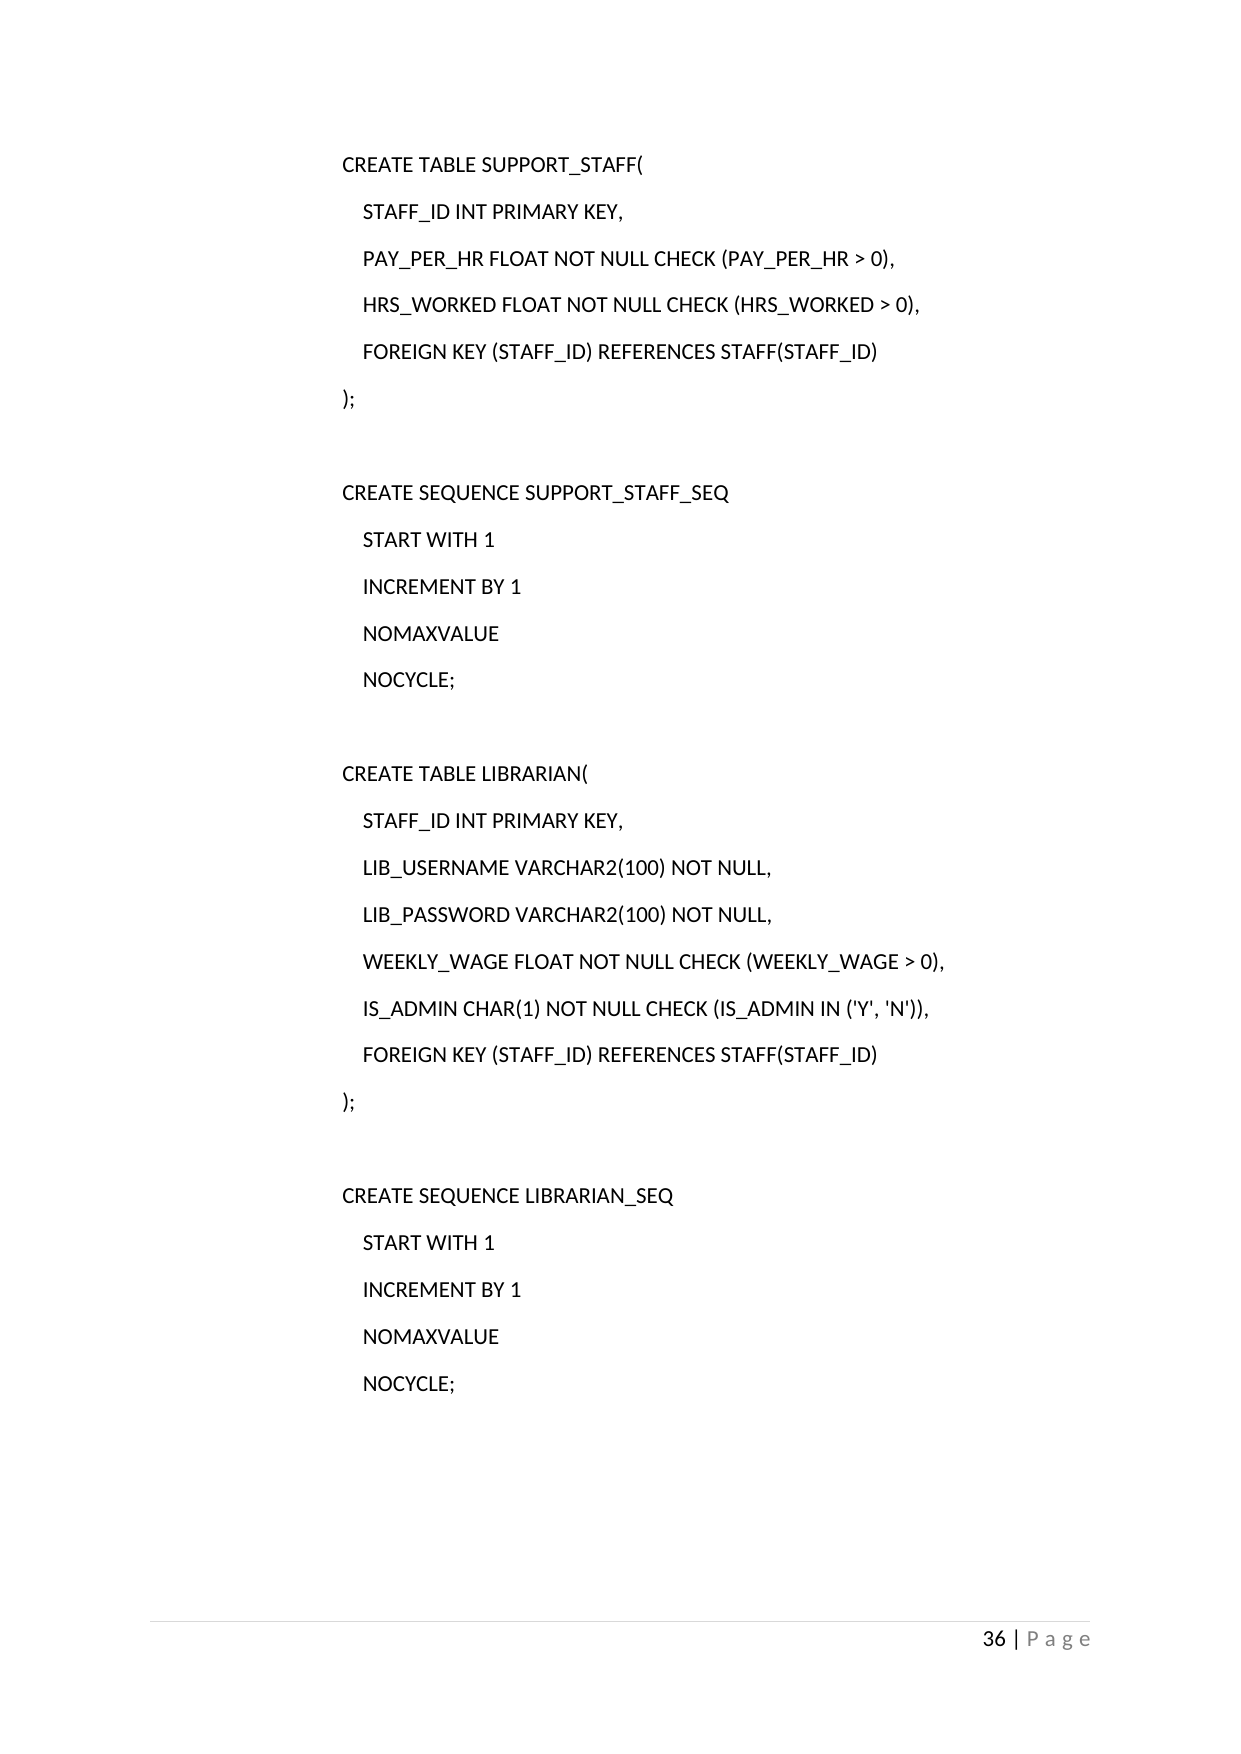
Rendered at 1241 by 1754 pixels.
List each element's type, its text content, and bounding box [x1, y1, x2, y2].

text ); [342, 384, 1090, 412]
text FOREIGN KEY (STAFF_ID) REFERENCES STAFF(STAFF_ID) [342, 337, 1090, 366]
text INCREMENT BY 1 [342, 572, 1090, 600]
text NOMAXVALUE [342, 1322, 1090, 1350]
text LIB_PASSWORD VARCHAR2(100) NOT NULL, [342, 900, 1090, 928]
text CREATE SEQUENCE LIBRARIAN_SEQ [342, 1181, 1090, 1209]
text CREATE SEQUENCE SUPPORT_STAFF_SEQ [342, 478, 1090, 506]
text HRS_WORKED FLOAT NOT NULL CHECK (HRS_WORKED > 0), [342, 291, 1090, 319]
text WEEKLY_WAGE FLOAT NOT NULL CHECK (WEEKLY_WAGE > 0), [342, 947, 1090, 975]
text CREATE TABLE LIBRARIAN( [342, 759, 1090, 787]
text FOREIGN KEY (STAFF_ID) REFERENCES STAFF(STAFF_ID) [342, 1041, 1090, 1069]
text CREATE TABLE SUPPORT_STAFF( [342, 150, 1090, 178]
text LIB_USERNAME VARCHAR2(100) NOT NULL, [342, 853, 1090, 881]
text NOCYCLE; [342, 1369, 1090, 1397]
text PAY_PER_HR FLOAT NOT NULL CHECK (PAY_PER_HR > 0), [342, 244, 1090, 272]
text NOCYCLE; [342, 666, 1090, 694]
text NOMAXVALUE [342, 619, 1090, 647]
text IS_ADMIN CHAR(1) NOT NULL CHECK (IS_ADMIN IN ('Y', 'N')), [342, 994, 1090, 1022]
text START WITH 1 [342, 1228, 1090, 1256]
text STAFF_ID INT PRIMARY KEY, [342, 197, 1090, 225]
text INCREMENT BY 1 [342, 1275, 1090, 1303]
text START WITH 1 [342, 525, 1090, 553]
text STAFF_ID INT PRIMARY KEY, [342, 806, 1090, 834]
text ); [342, 1087, 1090, 1116]
